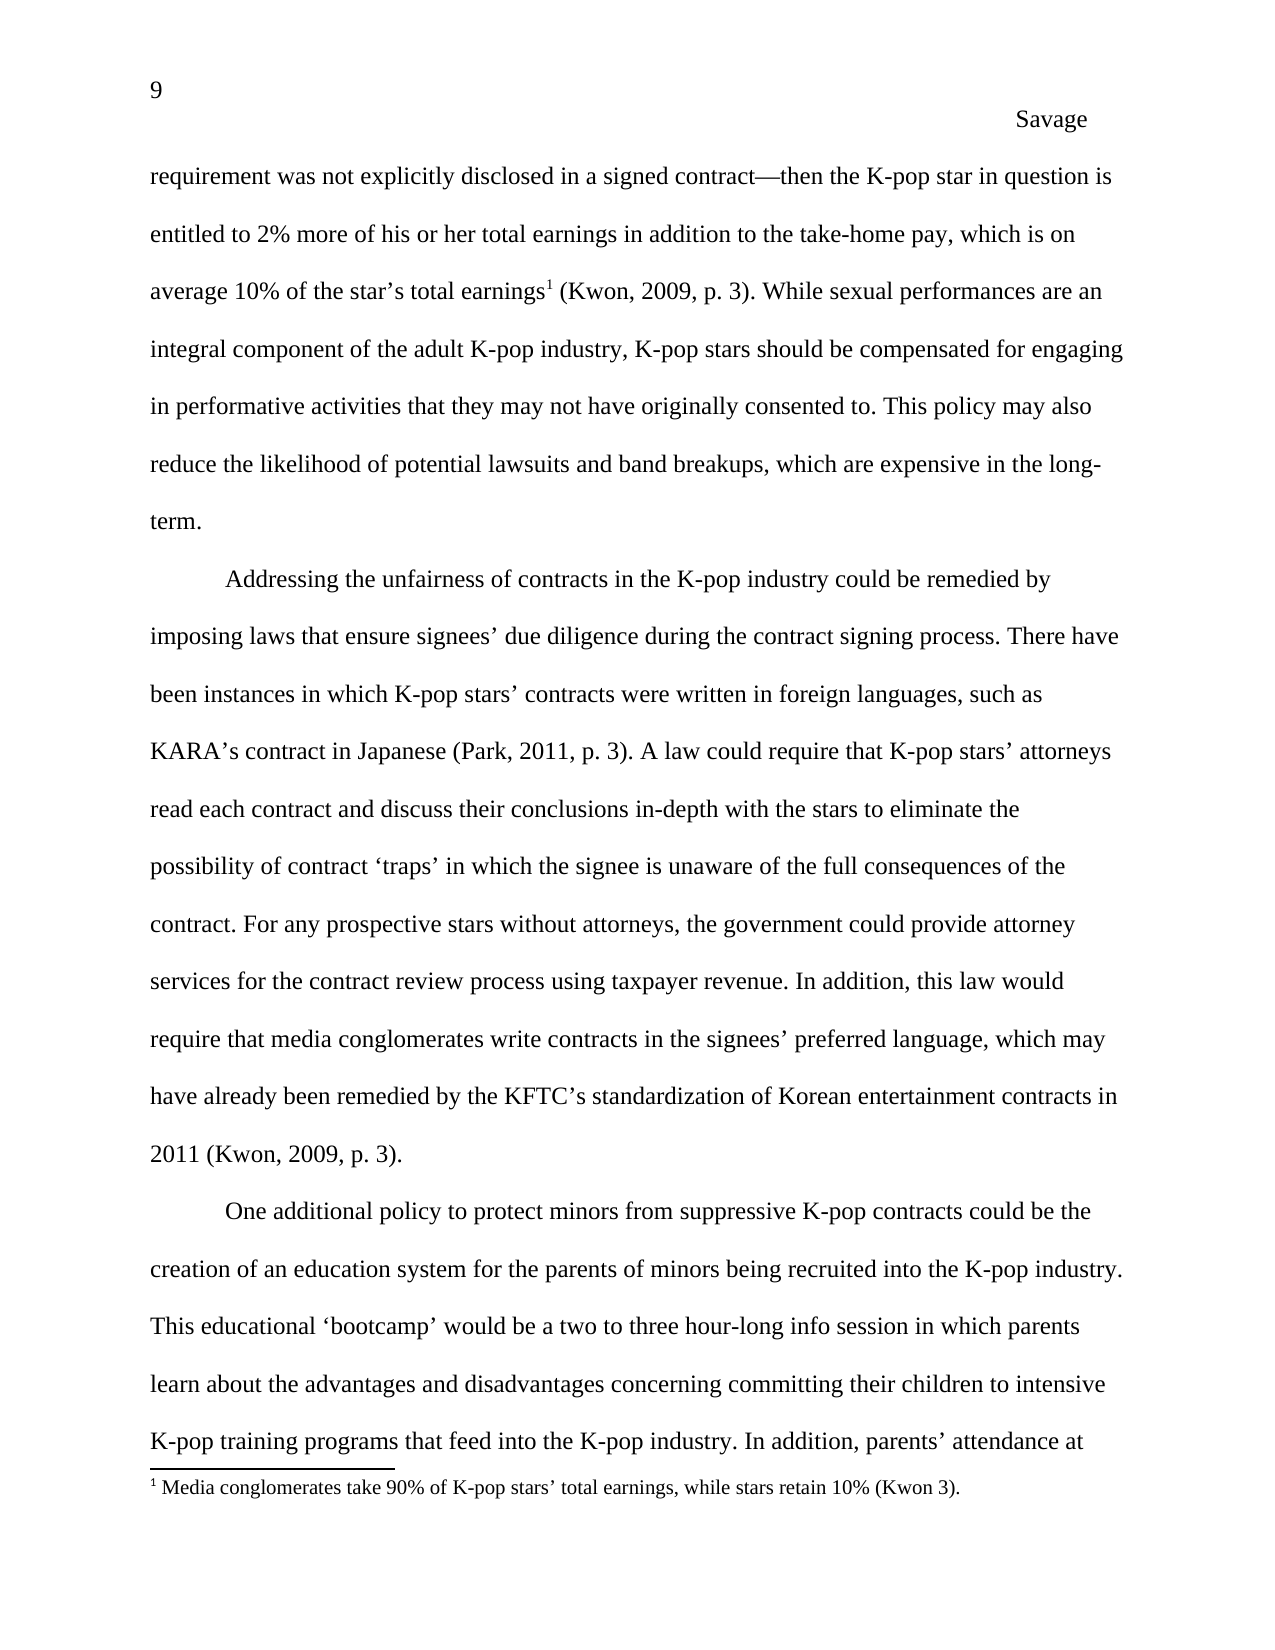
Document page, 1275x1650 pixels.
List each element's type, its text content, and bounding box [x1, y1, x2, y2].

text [150, 1196, 1125, 1455]
text Addressing the unfairness of contracts in the K-pop industry could be remedied by imposing laws that ensure signees’ due diligence during the contract signing process. There have been instances in which K-pop stars’ contracts were written in foreign languages, such as KARA’s contract in Japanese (Park, 2011, p. 3). A law could require that K-pop stars’ attorneys read each contract and discuss their conclusions in-depth with the stars to eliminate the possibility of contract ‘traps’ in which the signee is unaware of the full consequences of the contract. For any prospective stars without attorneys, the government could provide attorney services for the contract review process using taxpayer revenue. In addition, this law would require that media conglomerates write contracts in the signees’ preferred language, which may have already been remedied by the KFTC’s standardization of Korean entertainment contracts in 2011 (Kwon, 2009, p. 3). [150, 564, 1125, 1167]
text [150, 161, 1125, 535]
